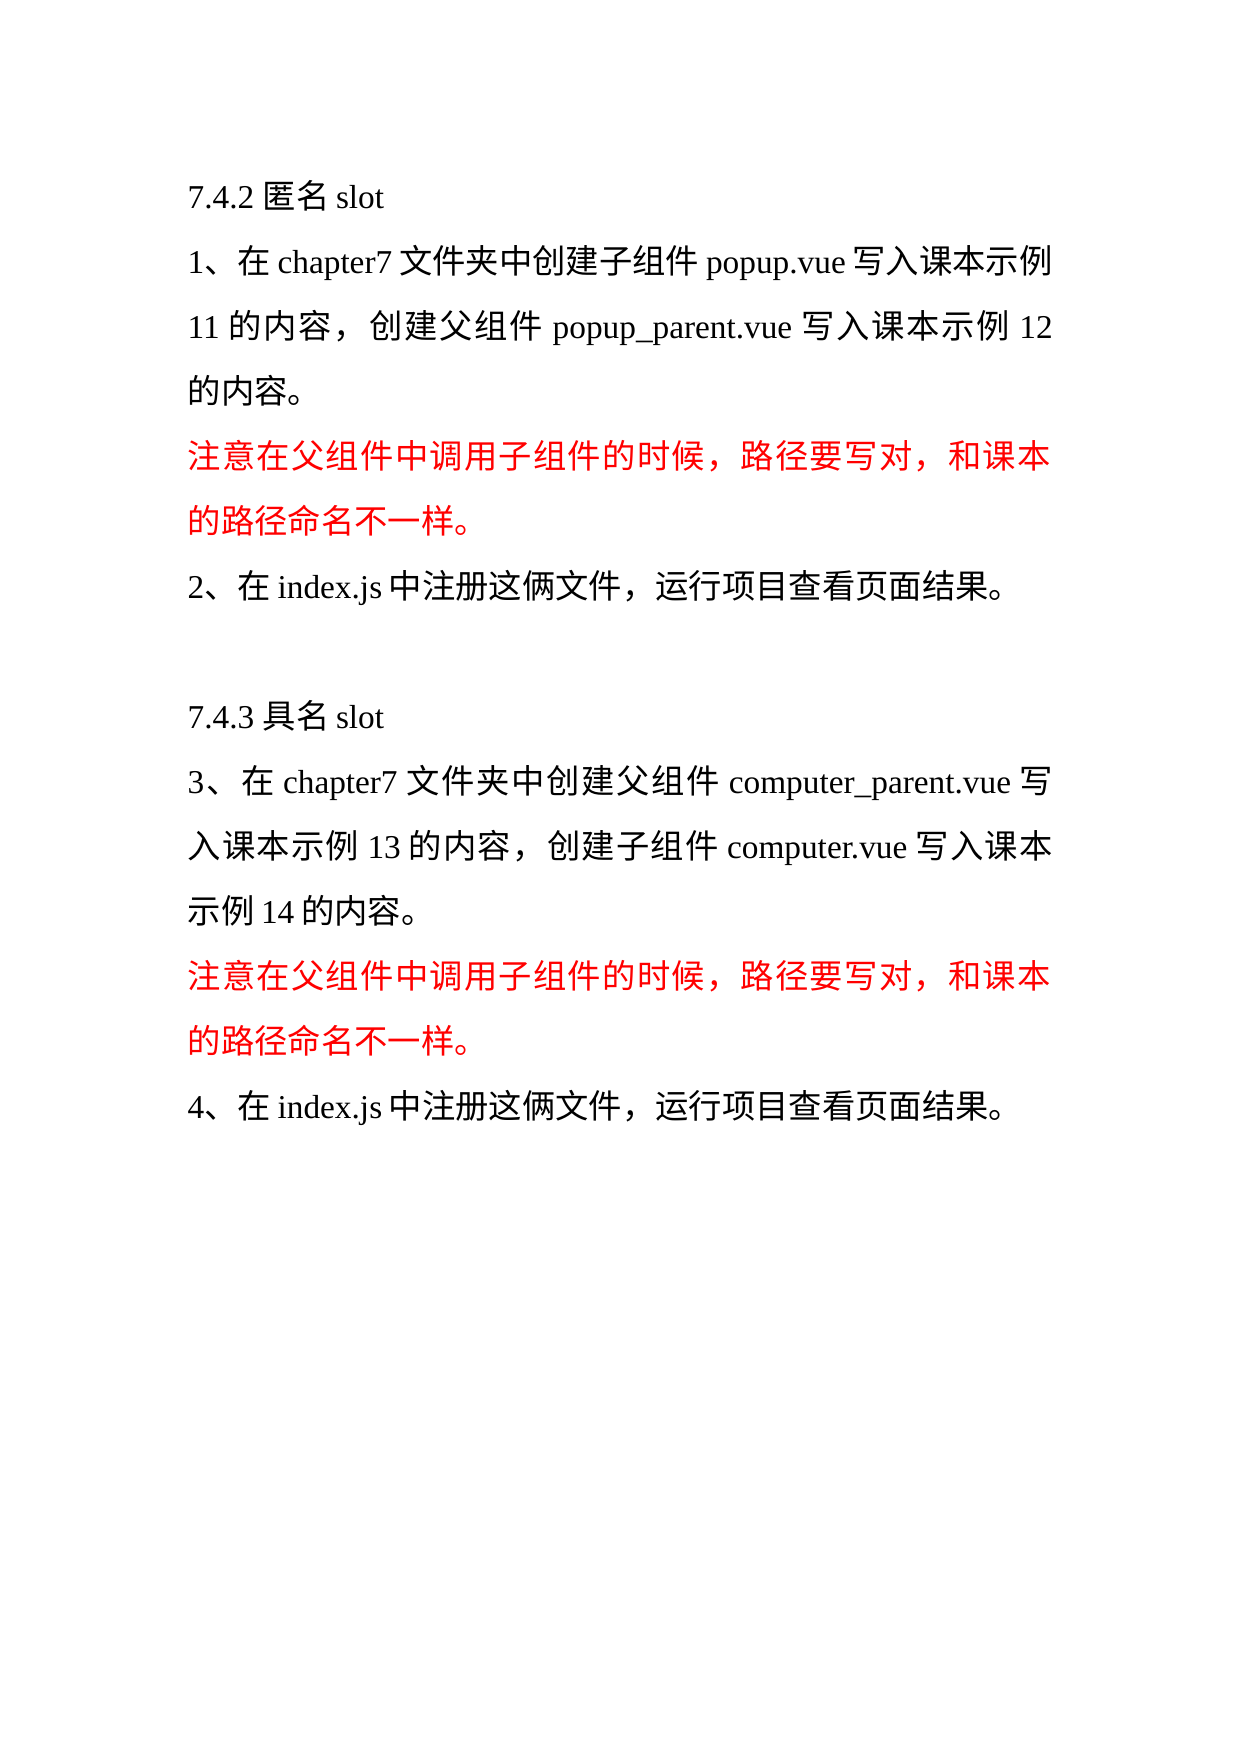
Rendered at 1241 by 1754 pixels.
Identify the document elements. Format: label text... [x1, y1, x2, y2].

text 7.4.2 匿名slot [187, 162, 1053, 227]
text 4、在index.js中注册这俩文件，运行项目查看页面结果。 [187, 1072, 1053, 1137]
text 1、在chapter7文件夹中创建子组件popup.vue写入课本示例11的内容，创建父组件popup_parent.vue写入课本示例12的内容。 [187, 227, 1053, 422]
text 注意在父组件中调用子组件的时候，路径要写对，和课本的路径命名不一样。 [187, 422, 1053, 552]
text 7.4.3 具名slot [187, 682, 1053, 747]
text 注意在父组件中调用子组件的时候，路径要写对，和课本的路径命名不一样。 [187, 942, 1053, 1072]
text 3、在chapter7文件夹中创建父组件computer_parent.vue写入课本示例13的内容，创建子组件computer.vue写入课本示例14的内容。 [187, 747, 1053, 942]
text 2、在index.js中注册这俩文件，运行项目查看页面结果。 [187, 552, 1053, 617]
